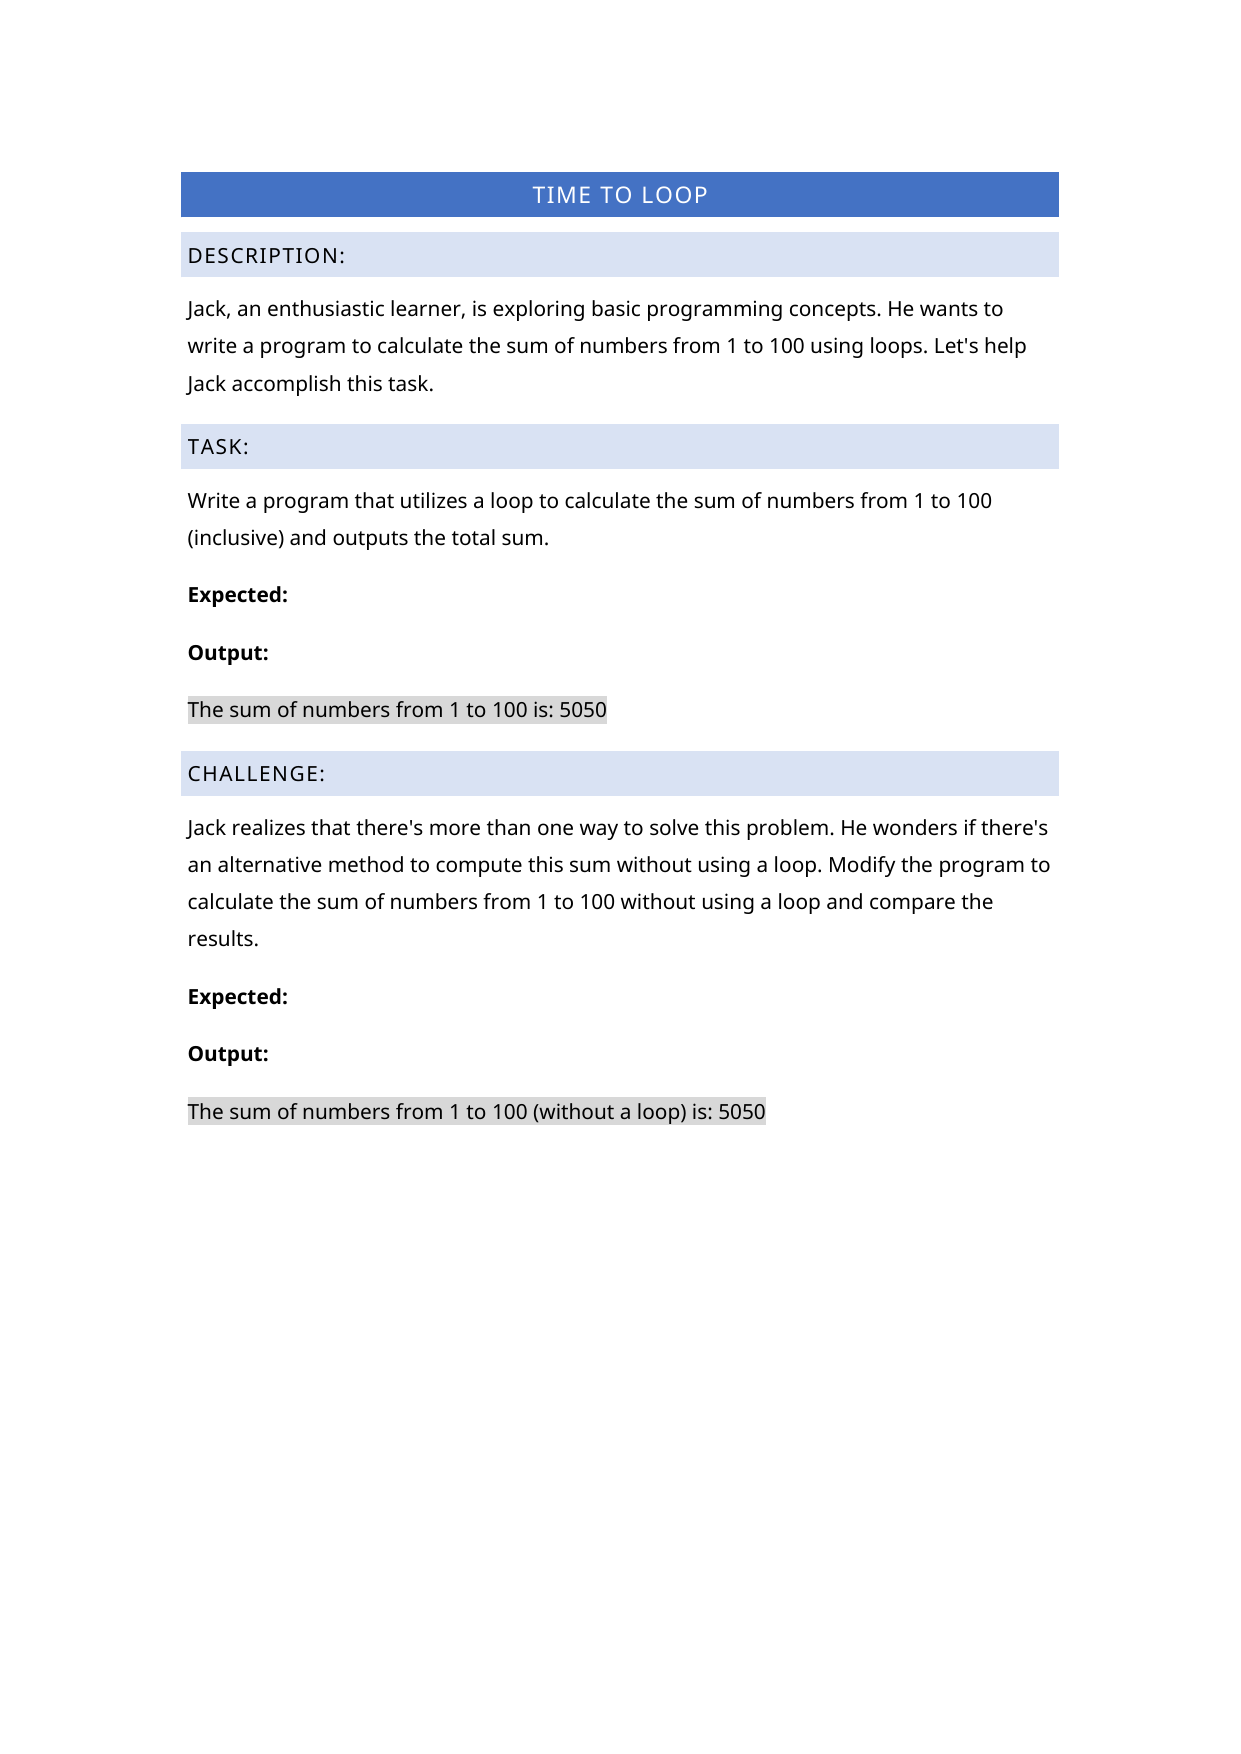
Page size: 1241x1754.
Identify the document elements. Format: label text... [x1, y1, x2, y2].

text The sum of numbers from 1 to 100 (without a loop) is: 5050 [187, 1095, 1053, 1127]
subtitle Description: [188, 239, 1053, 271]
text Output: [187, 636, 1053, 668]
text Jack realizes that there's more than one way to solve this problem. He wonders if there's an alternative method to compute this sum without using a loop. Modify the program to calculate the sum of numbers from 1 to 100 without using a loop and compare the results. [187, 811, 1053, 955]
text Expected: [187, 578, 1053, 611]
text Expected: [187, 980, 1053, 1012]
subtitle Time to loop [188, 179, 1053, 211]
subtitle Task: [188, 430, 1053, 463]
subtitle Challenge: [188, 757, 1053, 790]
text Jack, an enthusiastic learner, is exploring basic programming concepts. He wants to write a program to calculate the sum of numbers from 1 to 100 using loops. Let's help Jack accomplish this task. [187, 292, 1053, 399]
text Write a program that utilizes a loop to calculate the sum of numbers from 1 to 100 (inclusive) and outputs the total sum. [187, 484, 1053, 553]
text The sum of numbers from 1 to 100 is: 5050 [187, 693, 1053, 726]
text Output: [187, 1037, 1053, 1070]
